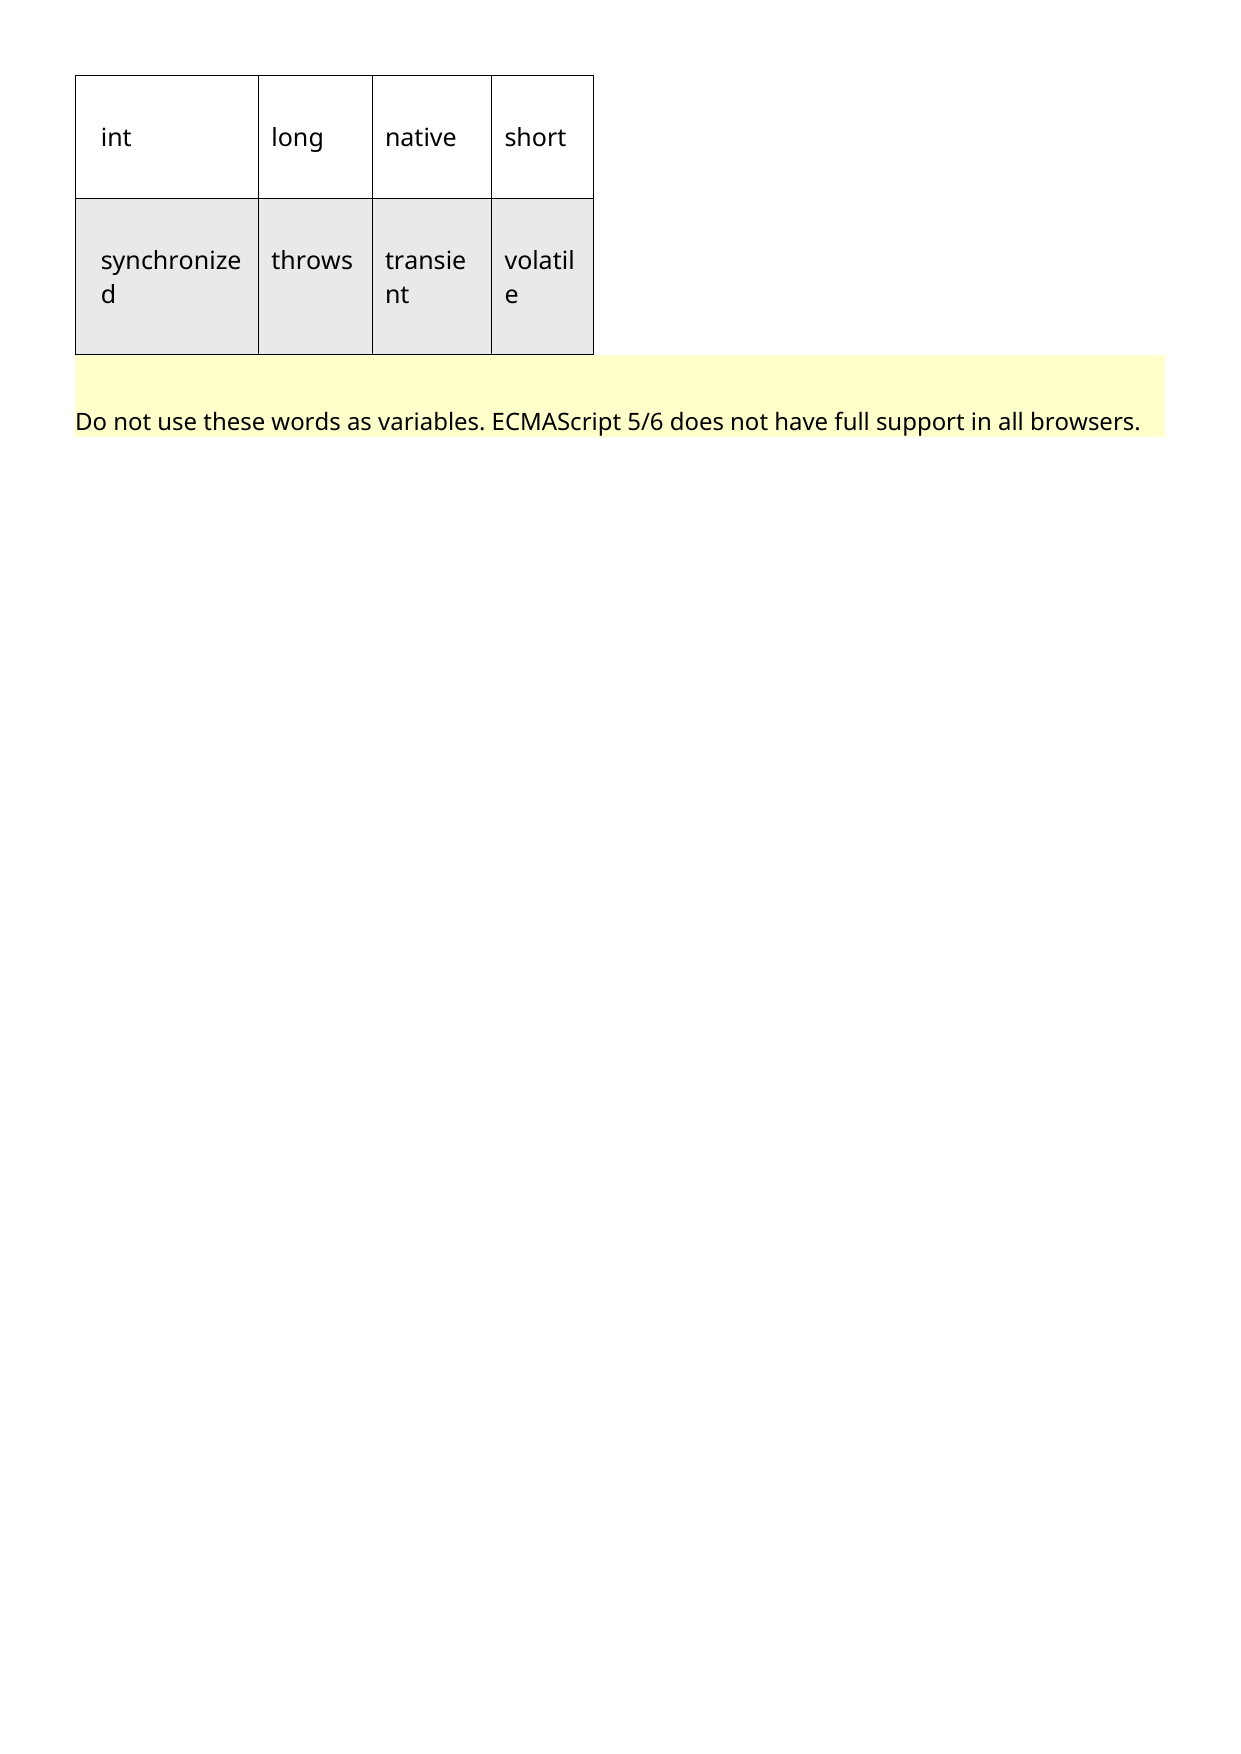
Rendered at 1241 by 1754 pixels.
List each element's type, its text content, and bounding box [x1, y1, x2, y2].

table_cell transient [373, 199, 491, 354]
table_cell short [492, 76, 593, 198]
table_cell synchronized [76, 199, 258, 354]
table_cell long [259, 76, 372, 198]
table_cell throws [259, 199, 372, 354]
table_cell int [76, 76, 258, 198]
table_cell volatile [492, 199, 593, 354]
text Do not use these words as variables. ECMAScript 5/6 does not have full support in all browsers. [75, 404, 1165, 437]
table_cell native [373, 76, 491, 198]
